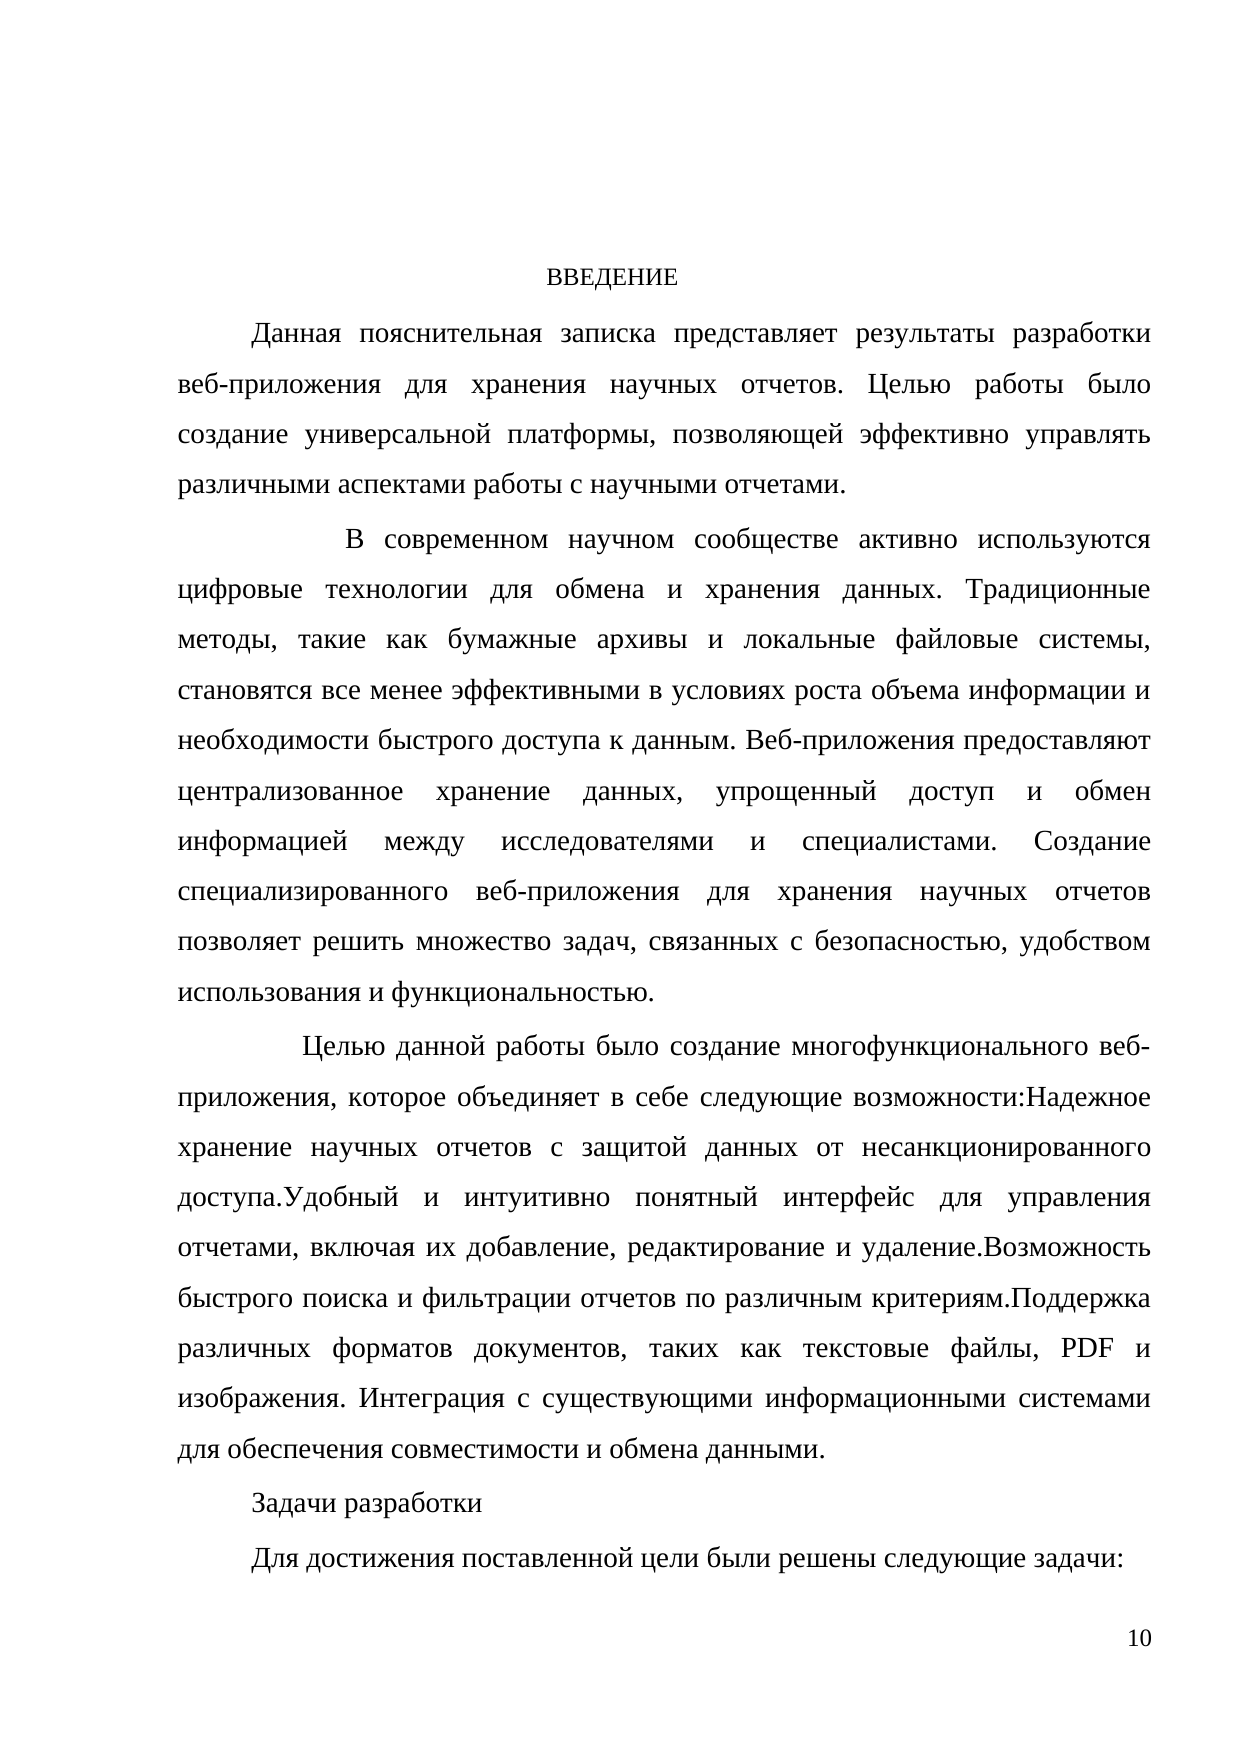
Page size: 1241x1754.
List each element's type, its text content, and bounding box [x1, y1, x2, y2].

text В современном научном сообществе активно используются цифровые технологии для обмена и хранения данных. Традиционные методы, такие как бумажные архивы и локальные файловые системы, становятся все менее эффективными в условиях роста объема информации и необходимости быстрого доступа к данным. Веб-приложения предоставляют централизованное хранение данных, упрощенный доступ и обмен информацией между исследователями и специалистами. Создание специализированного веб-приложения для хранения научных отчетов позволяет решить множество задач, связанных с безопасностью, удобством использования и функциональностью. [177, 521, 1152, 1007]
text Задачи разработки [177, 1485, 1152, 1519]
text Целью данной работы было создание многофункционального веб-приложения, которое объединяет в себе следующие возможности:Надежное хранение научных отчетов с защитой данных от несанкционированного доступа.Удобный и интуитивно понятный интерфейс для управления отчетами, включая их добавление, редактирование и удаление.Возможность быстрого поиска и фильтрации отчетов по различным критериям.Поддержка различных форматов документов, таких как текстовые файлы, PDF и изображения. Интеграция с существующими информационными системами для обеспечения совместимости и обмена данными. [177, 1028, 1152, 1464]
text Данная пояснительная записка представляет результаты разработки веб-приложения для хранения научных отчетов. Целью работы было создание универсальной платформы, позволяющей эффективно управлять различными аспектами работы с научными отчетами. [177, 316, 1152, 500]
text Для достижения поставленной цели были решены следующие задачи: [177, 1540, 1152, 1573]
list ВВЕДЕНИЕ [473, 262, 1152, 291]
